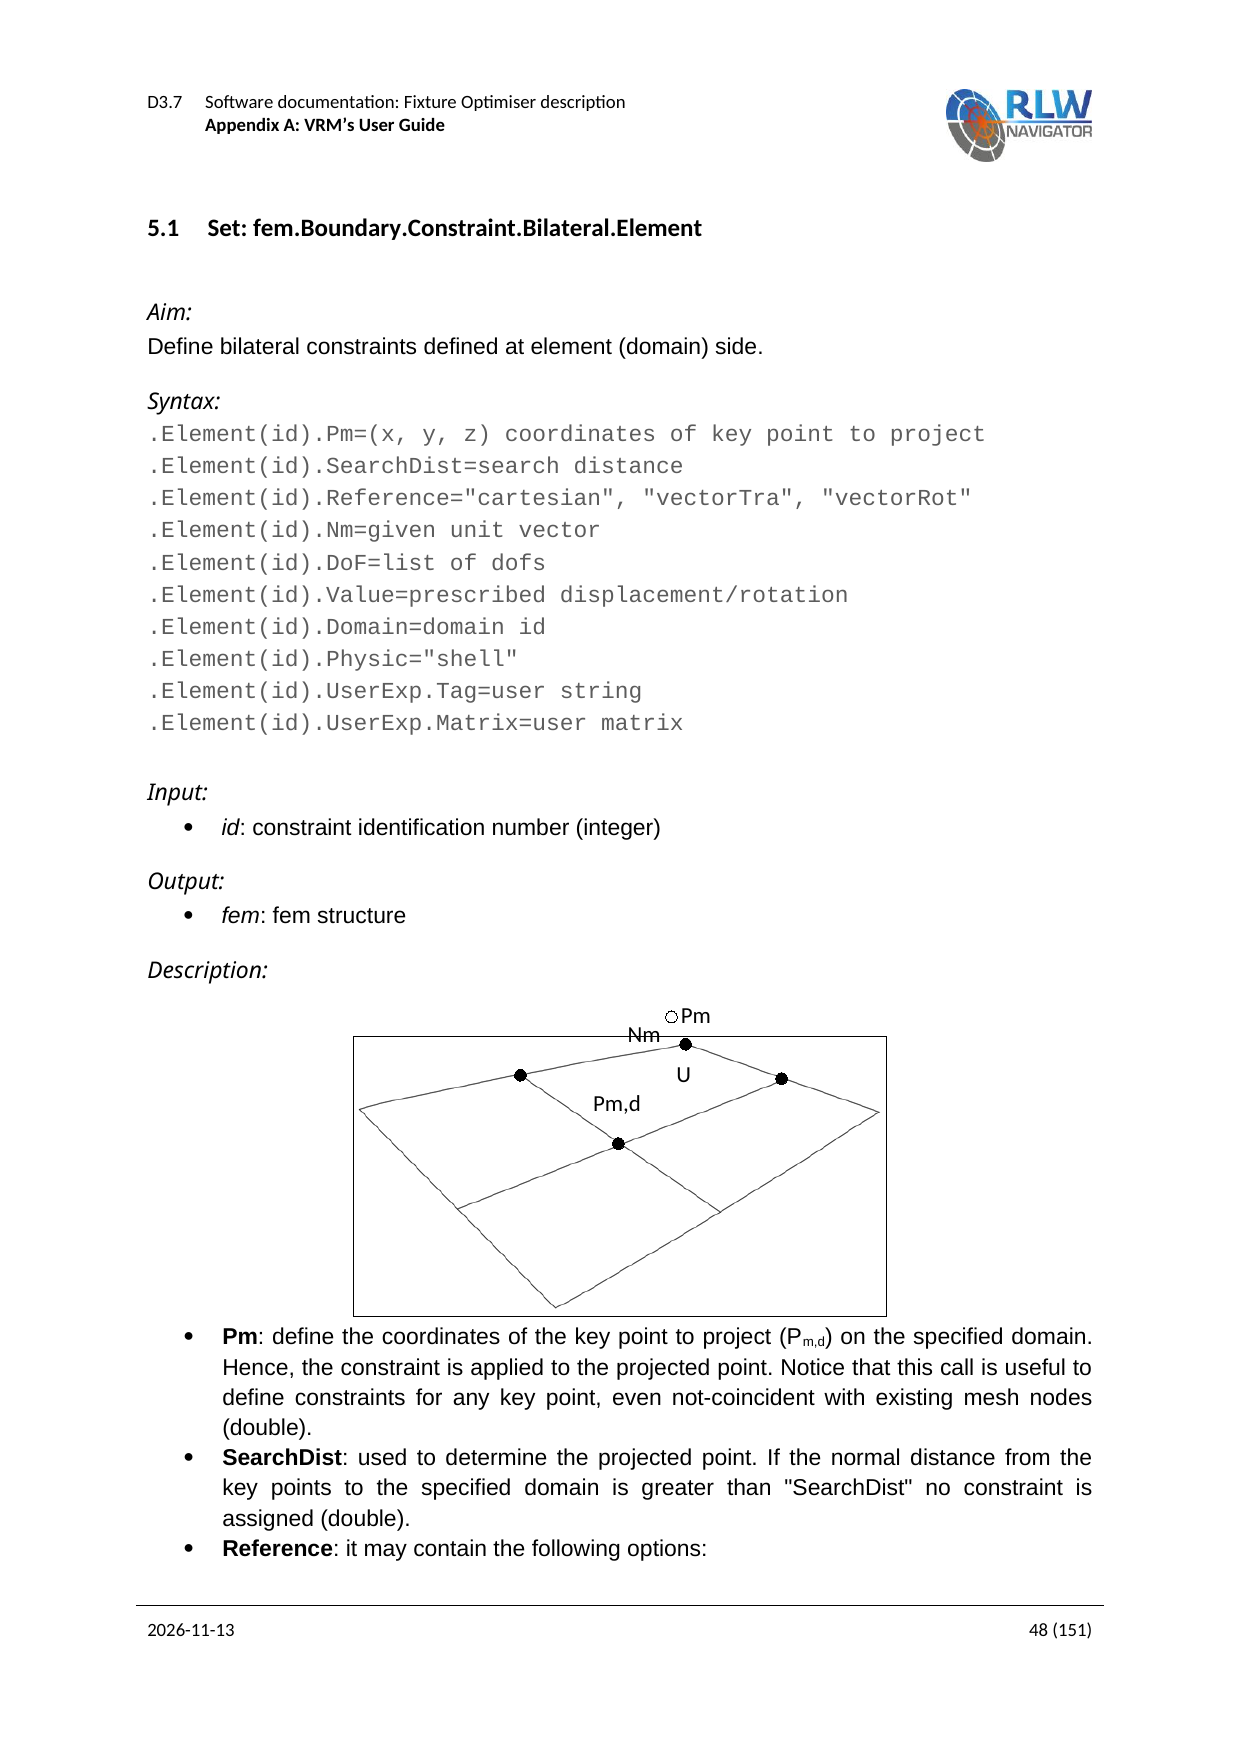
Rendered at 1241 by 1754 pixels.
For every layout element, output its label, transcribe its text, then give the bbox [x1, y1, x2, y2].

subtitle Set: fem.Boundary.Constraint.Bilateral.Element [147, 212, 1093, 243]
text Syntax: [147, 384, 1093, 416]
text .Element(id).UserExp.Tag=user string [147, 679, 1093, 706]
text .Element(id).Pm=(x, y, z) coordinates of key point to project [147, 422, 1093, 448]
text .Element(id).Nm=given unit vector [147, 519, 1093, 544]
text .Element(id).SearchDist=search distance [147, 454, 1093, 480]
text Output: [147, 865, 1093, 896]
text .Element(id).UserExp.Matrix=user matrix [147, 712, 1093, 738]
text .Element(id).Physic="shell" [147, 647, 1093, 673]
picture [946, 89, 1092, 162]
list Pm: define the coordinates of the key point to project (Pm,d) on the specified domain. Hence, the constraint is applied to the projected point. Notice that this call is useful to define constraints for any key point, even not-coincident with existing mesh nodes (double). [184, 1323, 1093, 1440]
text .Element(id).Value=prescribed displacement/rotation [147, 583, 1093, 609]
text Define bilateral constraints defined at element (domain) side. [147, 333, 1093, 359]
picture [354, 1037, 886, 1316]
list Reference: it may contain the following options: [184, 1535, 1093, 1561]
text .Element(id).DoF=list of dofs [147, 551, 1093, 577]
list id: constraint identification number (integer) [184, 814, 1093, 840]
text .Element(id).Domain=domain id [147, 615, 1093, 641]
text Description: [147, 954, 1093, 985]
list fem: fem structure [184, 902, 1093, 929]
list SearchDist: used to determine the projected point. If the normal distance from the key points to the specified domain is greater than "SearchDist" no constraint is assigned (double). [184, 1444, 1093, 1531]
text Aim: [147, 296, 1093, 327]
text Input: [147, 776, 1093, 807]
text .Element(id).Reference="cartesian", "vectorTra", "vectorRot" [147, 486, 1093, 512]
